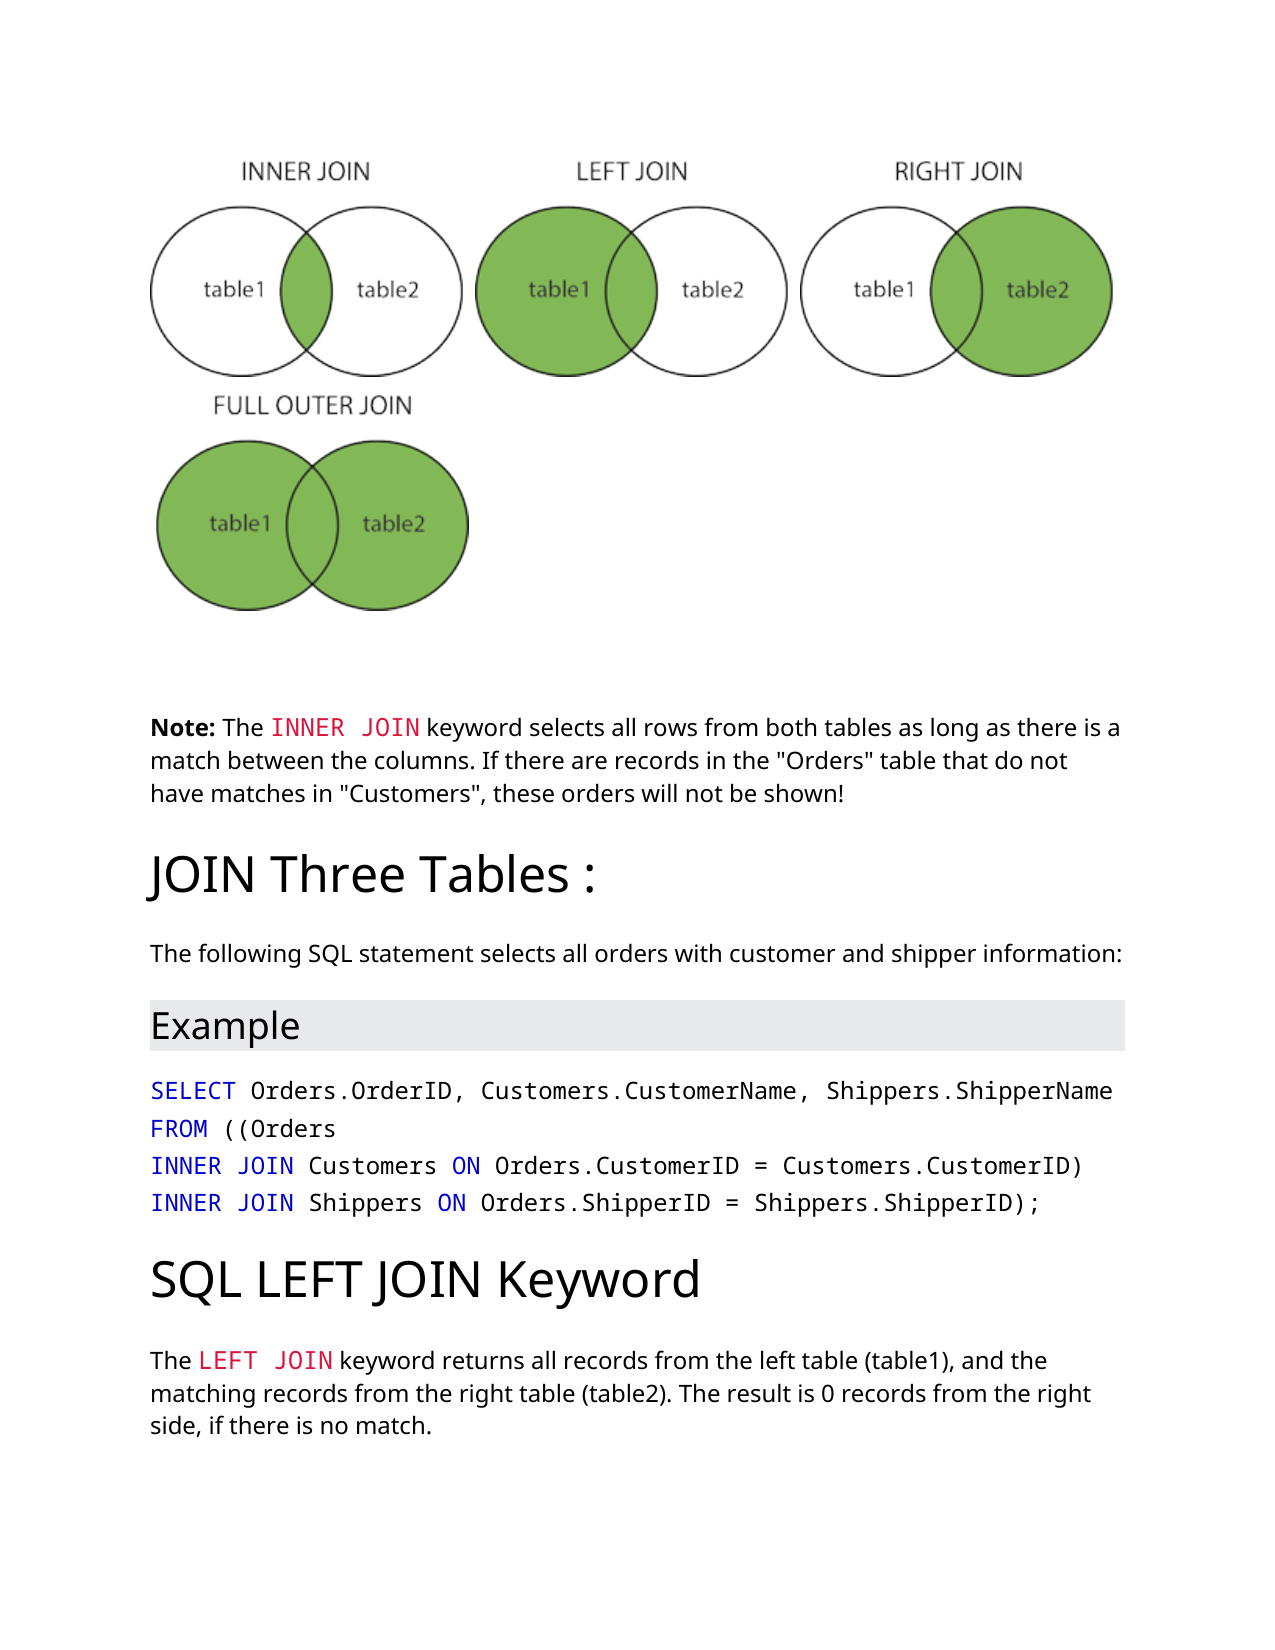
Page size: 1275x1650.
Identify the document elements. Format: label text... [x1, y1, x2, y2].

text The LEFT JOIN keyword returns all records from the left table (table1), and the matching records from the right table (table2). The result is 0 records from the right side, if there is no match. [150, 1342, 1125, 1442]
text SELECT Orders.OrderID, Customers.CustomerName, Shippers.ShipperName FROM ((Orders INNER JOIN Customers ON Orders.CustomerID = Customers.CustomerID) INNER JOIN Shippers ON Orders.ShipperID = Shippers.ShipperID); [150, 1074, 1125, 1219]
picture [150, 150, 463, 377]
text The following SQL statement selects all orders with customer and shipper information: [150, 937, 1125, 970]
subtitle SQL LEFT JOIN Keyword [150, 1244, 1125, 1312]
subtitle JOIN Three Tables : [150, 839, 1125, 907]
picture [156, 383, 469, 611]
text Note: The INNER JOIN keyword selects all rows from both tables as long as there is a match between the columns. If there are records in the "Orders" table that do not have matches in "Customers", these orders will not be shown! [150, 710, 1125, 809]
picture [475, 150, 788, 377]
picture [800, 150, 1113, 377]
subtitle Example [150, 1000, 1125, 1051]
